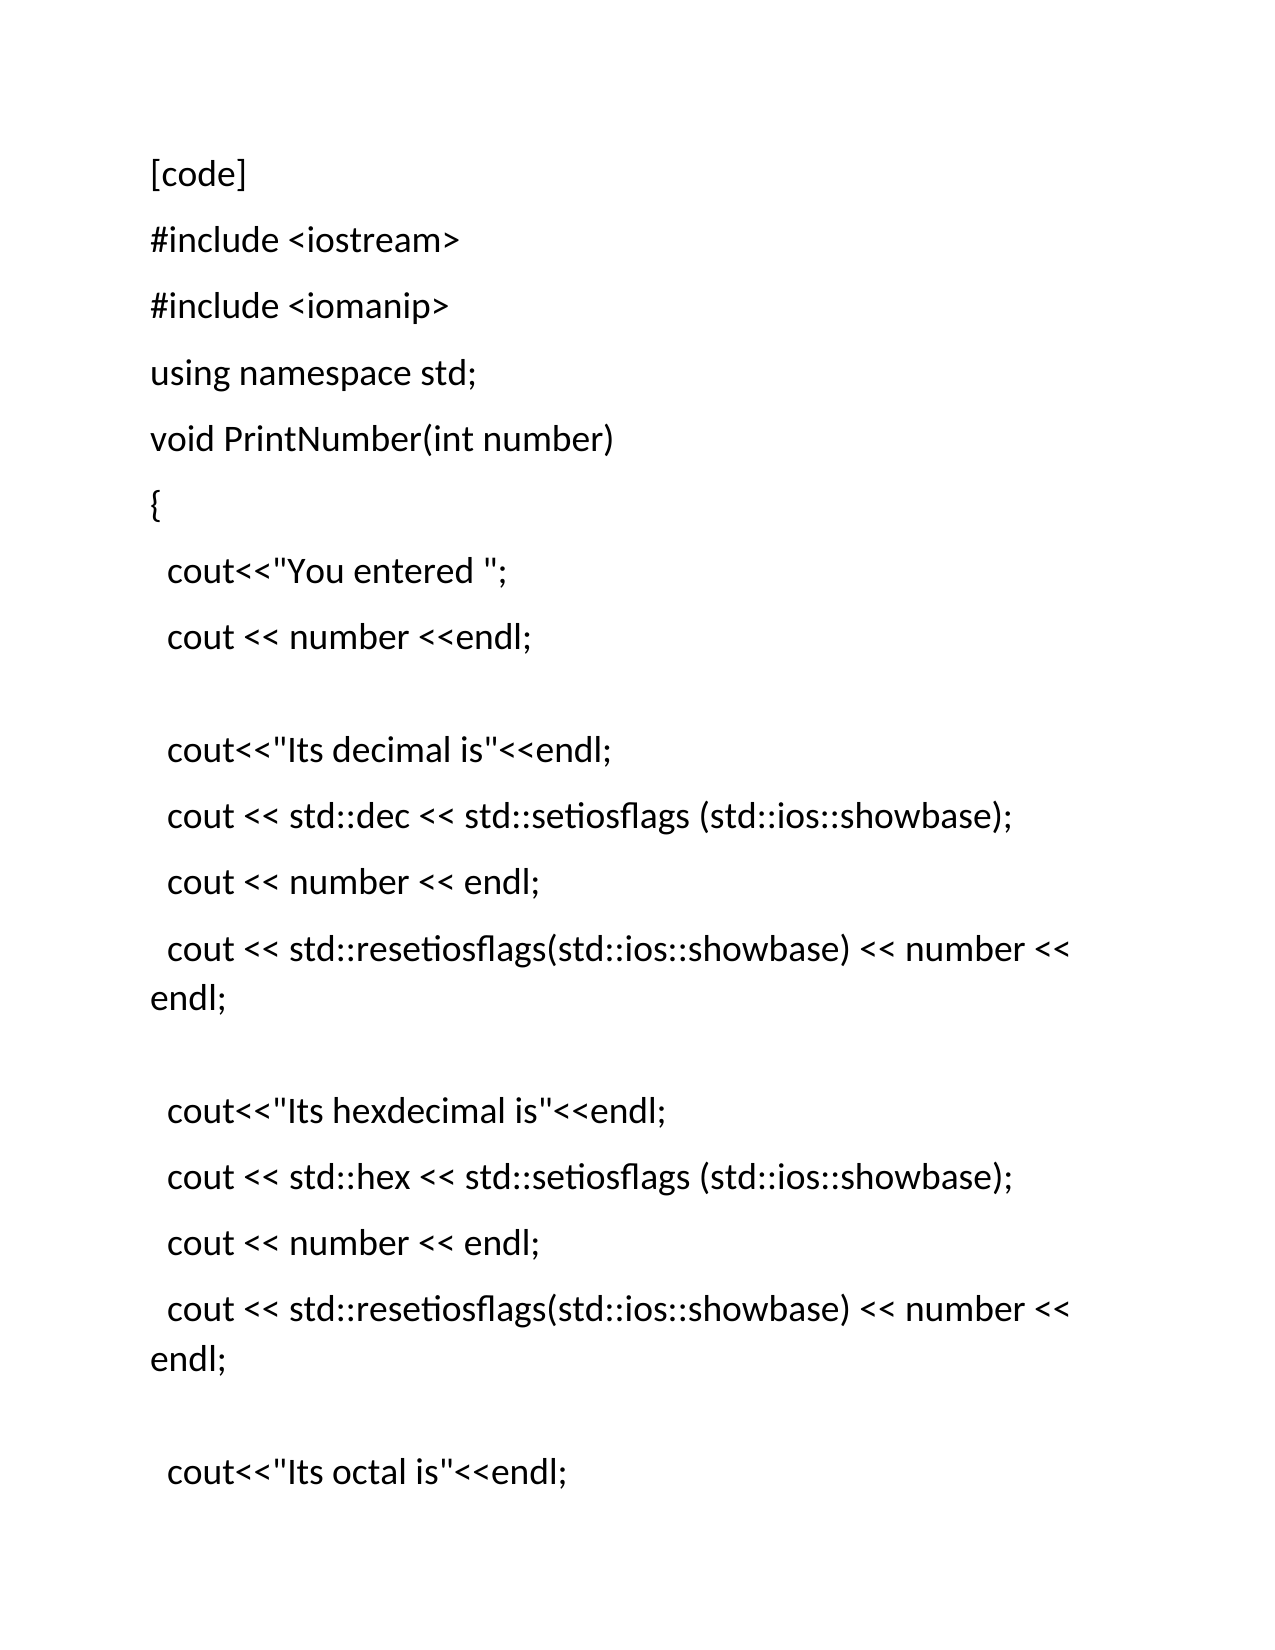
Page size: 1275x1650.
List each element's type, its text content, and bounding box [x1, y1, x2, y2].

text using namespace std; [150, 348, 1125, 394]
text cout << number << endl; [150, 858, 1125, 904]
text cout << std::resetiosflags(std::ios::showbase) << number << endl; [150, 924, 1125, 1020]
text void PrintNumber(int number) [150, 414, 1125, 460]
text cout << number << endl; [150, 1219, 1125, 1265]
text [150, 1285, 1125, 1381]
text cout<<"You entered "; [150, 547, 1125, 593]
text #include <iostream> [150, 216, 1125, 262]
text [code] [150, 150, 1125, 196]
text { [150, 481, 1125, 527]
text cout<<"Its octal is"<<endl; [150, 1448, 1125, 1494]
text cout << number <<endl; [150, 613, 1125, 659]
text cout<<"Its decimal is"<<endl; [150, 726, 1125, 772]
text #include <iomanip> [150, 282, 1125, 328]
text cout<<"Its hexdecimal is"<<endl; [150, 1087, 1125, 1133]
text cout << std::hex << std::setiosflags (std::ios::showbase); [150, 1153, 1125, 1199]
text cout << std::dec << std::setiosflags (std::ios::showbase); [150, 792, 1125, 838]
